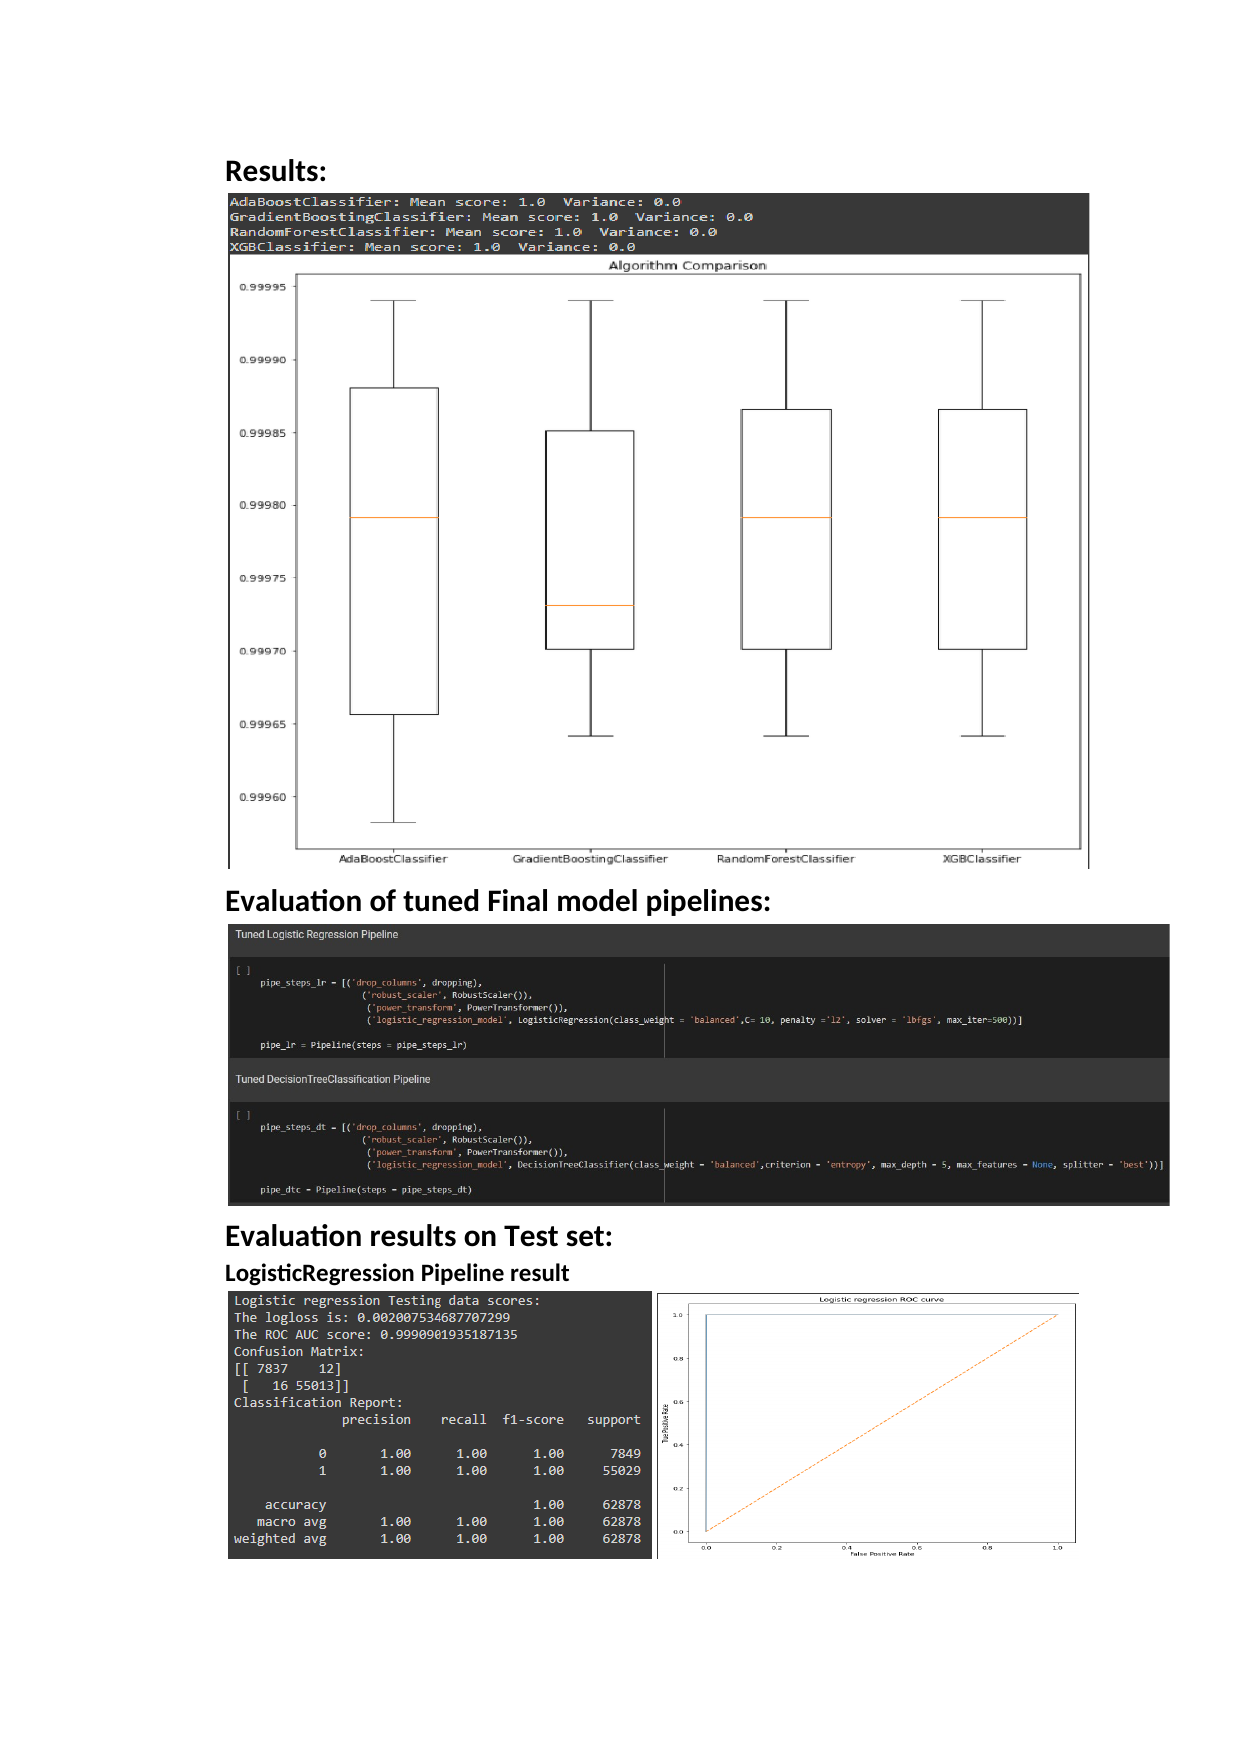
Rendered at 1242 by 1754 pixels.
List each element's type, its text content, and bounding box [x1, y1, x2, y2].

picture [228, 924, 1170, 1206]
picture [228, 193, 1090, 869]
subtitle Evaluation of tuned Final model pipelines: [225, 881, 1179, 919]
picture [657, 1293, 1079, 1559]
picture [228, 1291, 652, 1559]
subtitle LogisticRegression Pipeline result [225, 1257, 1179, 1288]
